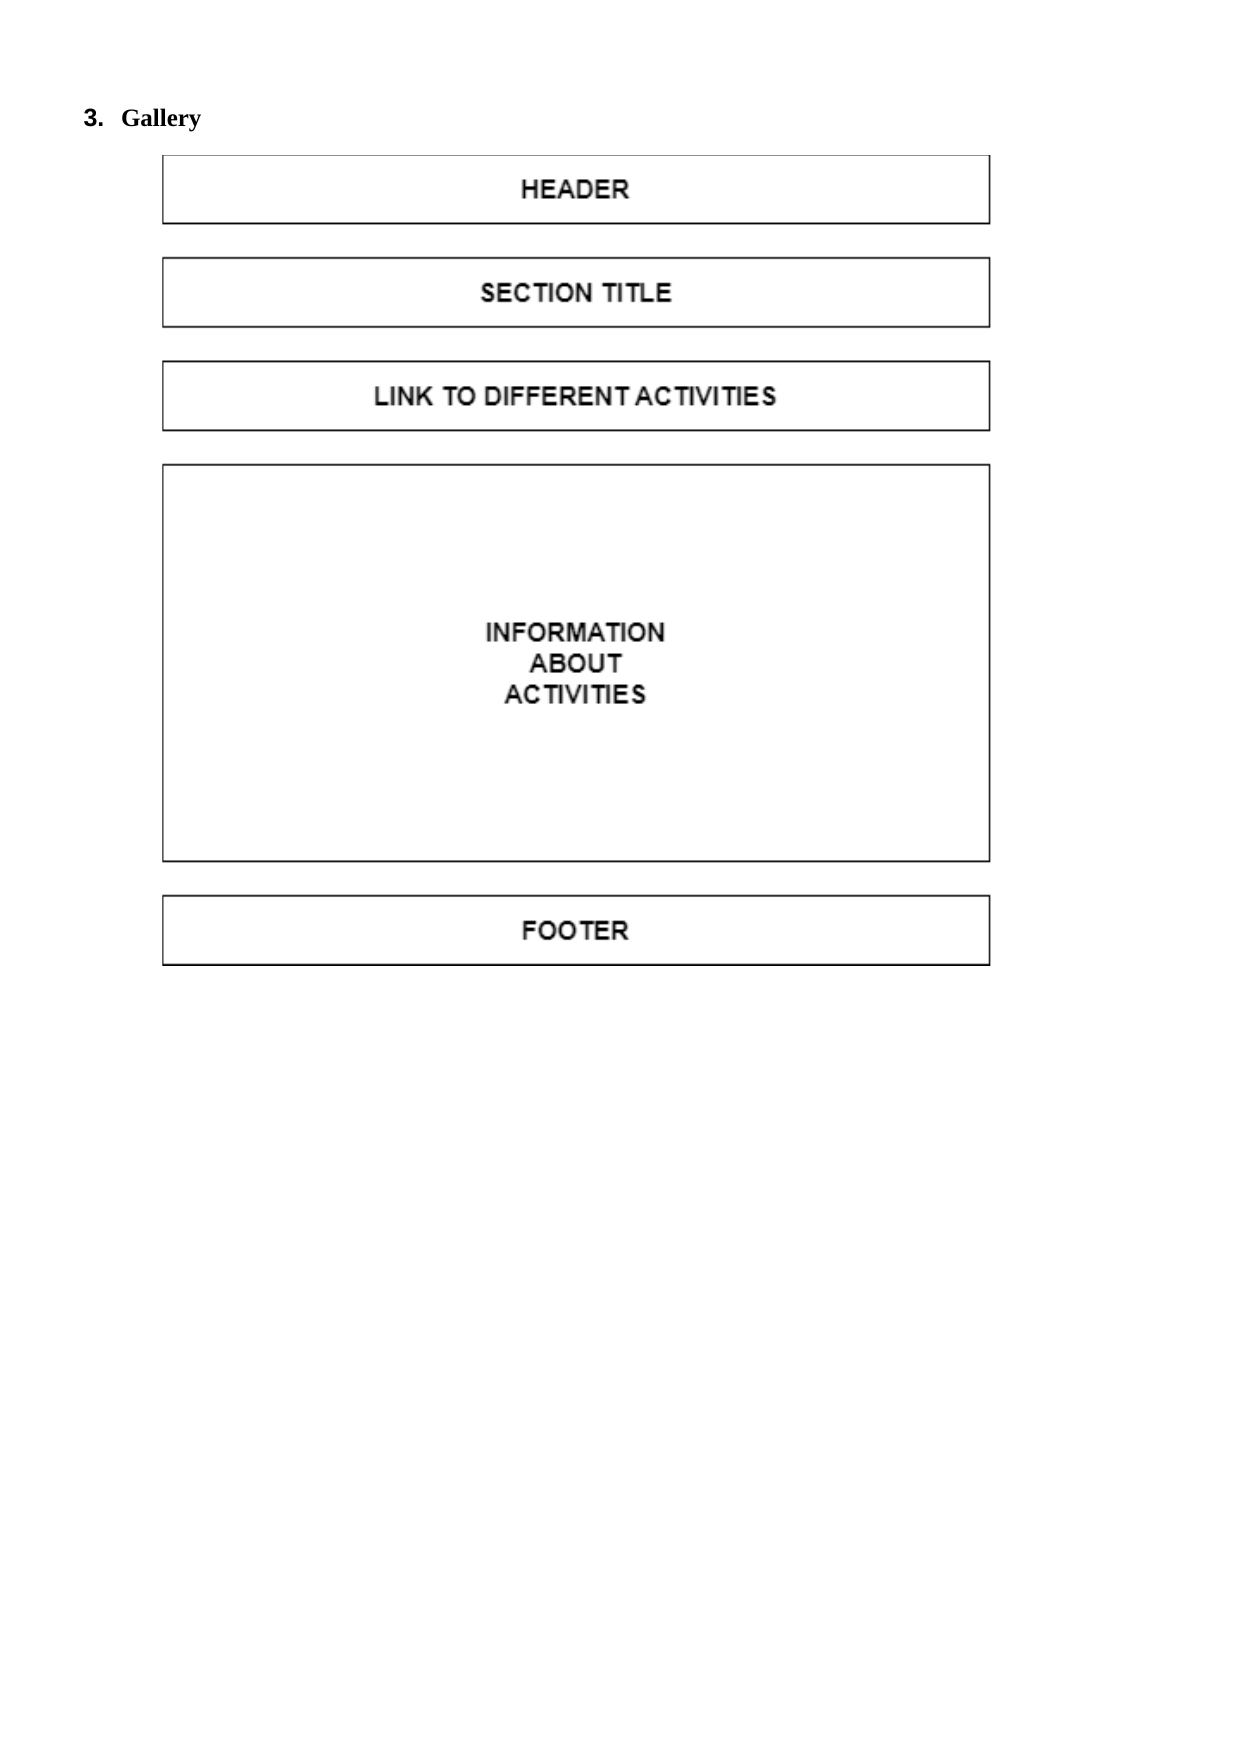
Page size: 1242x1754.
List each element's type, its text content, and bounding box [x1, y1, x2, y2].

subtitle Gallery [83, 103, 1212, 132]
picture [162, 155, 991, 966]
